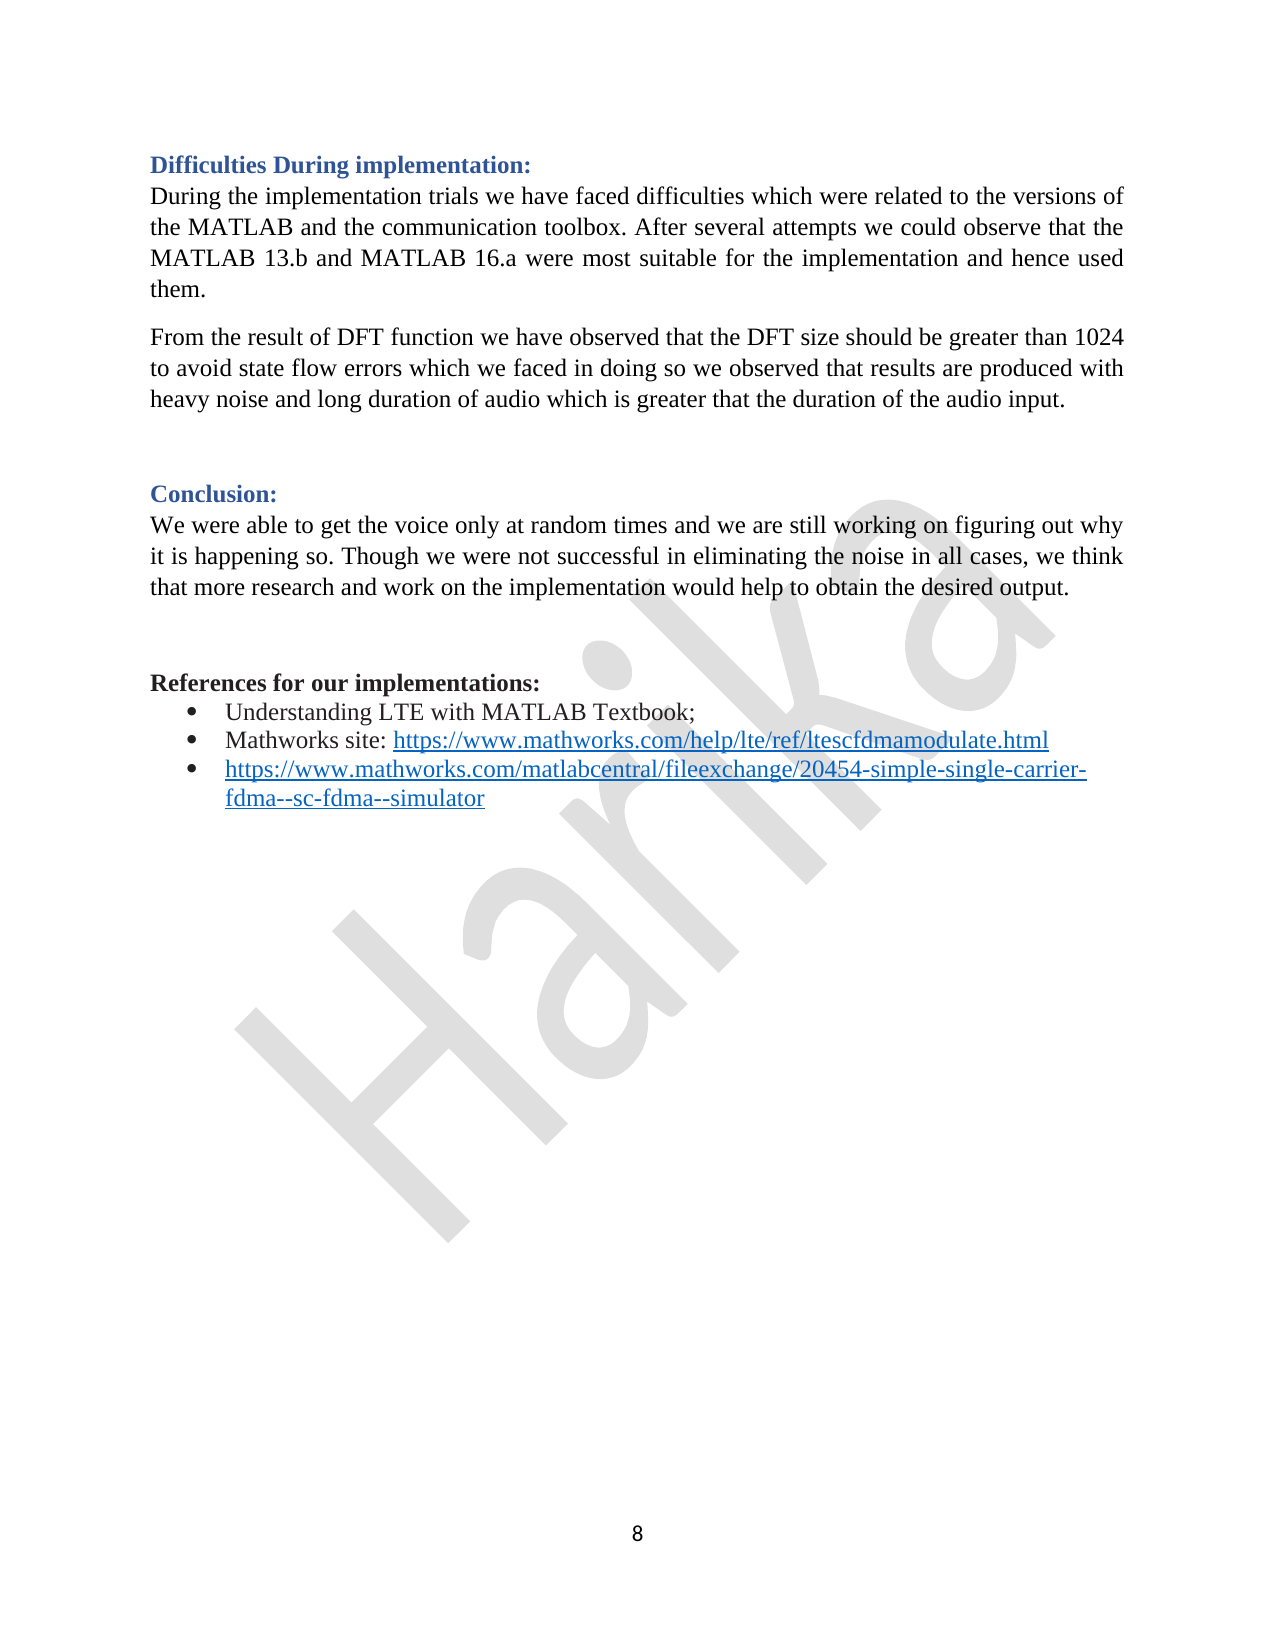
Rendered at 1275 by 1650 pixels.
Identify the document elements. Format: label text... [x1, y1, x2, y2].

subtitle Difficulties During implementation: [150, 150, 1125, 179]
list Understanding LTE with MATLAB Textbook; [187, 697, 1125, 725]
text References for our implementations: [150, 668, 1125, 697]
text From the result of DFT function we have observed that the DFT size should be greater than 1024 to avoid state flow errors which we faced in doing so we observed that results are produced with heavy noise and long duration of audio which is greater that the duration of the audio input. [150, 322, 1125, 413]
list https://www.mathworks.com/matlabcentral/fileexchange/20454-simple-single-carrier-fdma--sc-fdma--simulator [187, 754, 1125, 812]
text During the implementation trials we have faced difficulties which were related to the versions of the MATLAB and the communication toolbox. After several attempts we could observe that the MATLAB 13.b and MATLAB 16.a were most suitable for the implementation and hence used them. [150, 181, 1125, 303]
subtitle Conclusion: [150, 479, 1125, 508]
list Mathworks site: https://www.mathworks.com/help/lte/ref/ltescfdmamodulate.html [187, 725, 1125, 754]
text We were able to get the voice only at random times and we are still working on figuring out why it is happening so. Though we were not successful in eliminating the noise in all cases, we think that more research and work on the implementation would help to obtain the desired output. [150, 510, 1125, 601]
